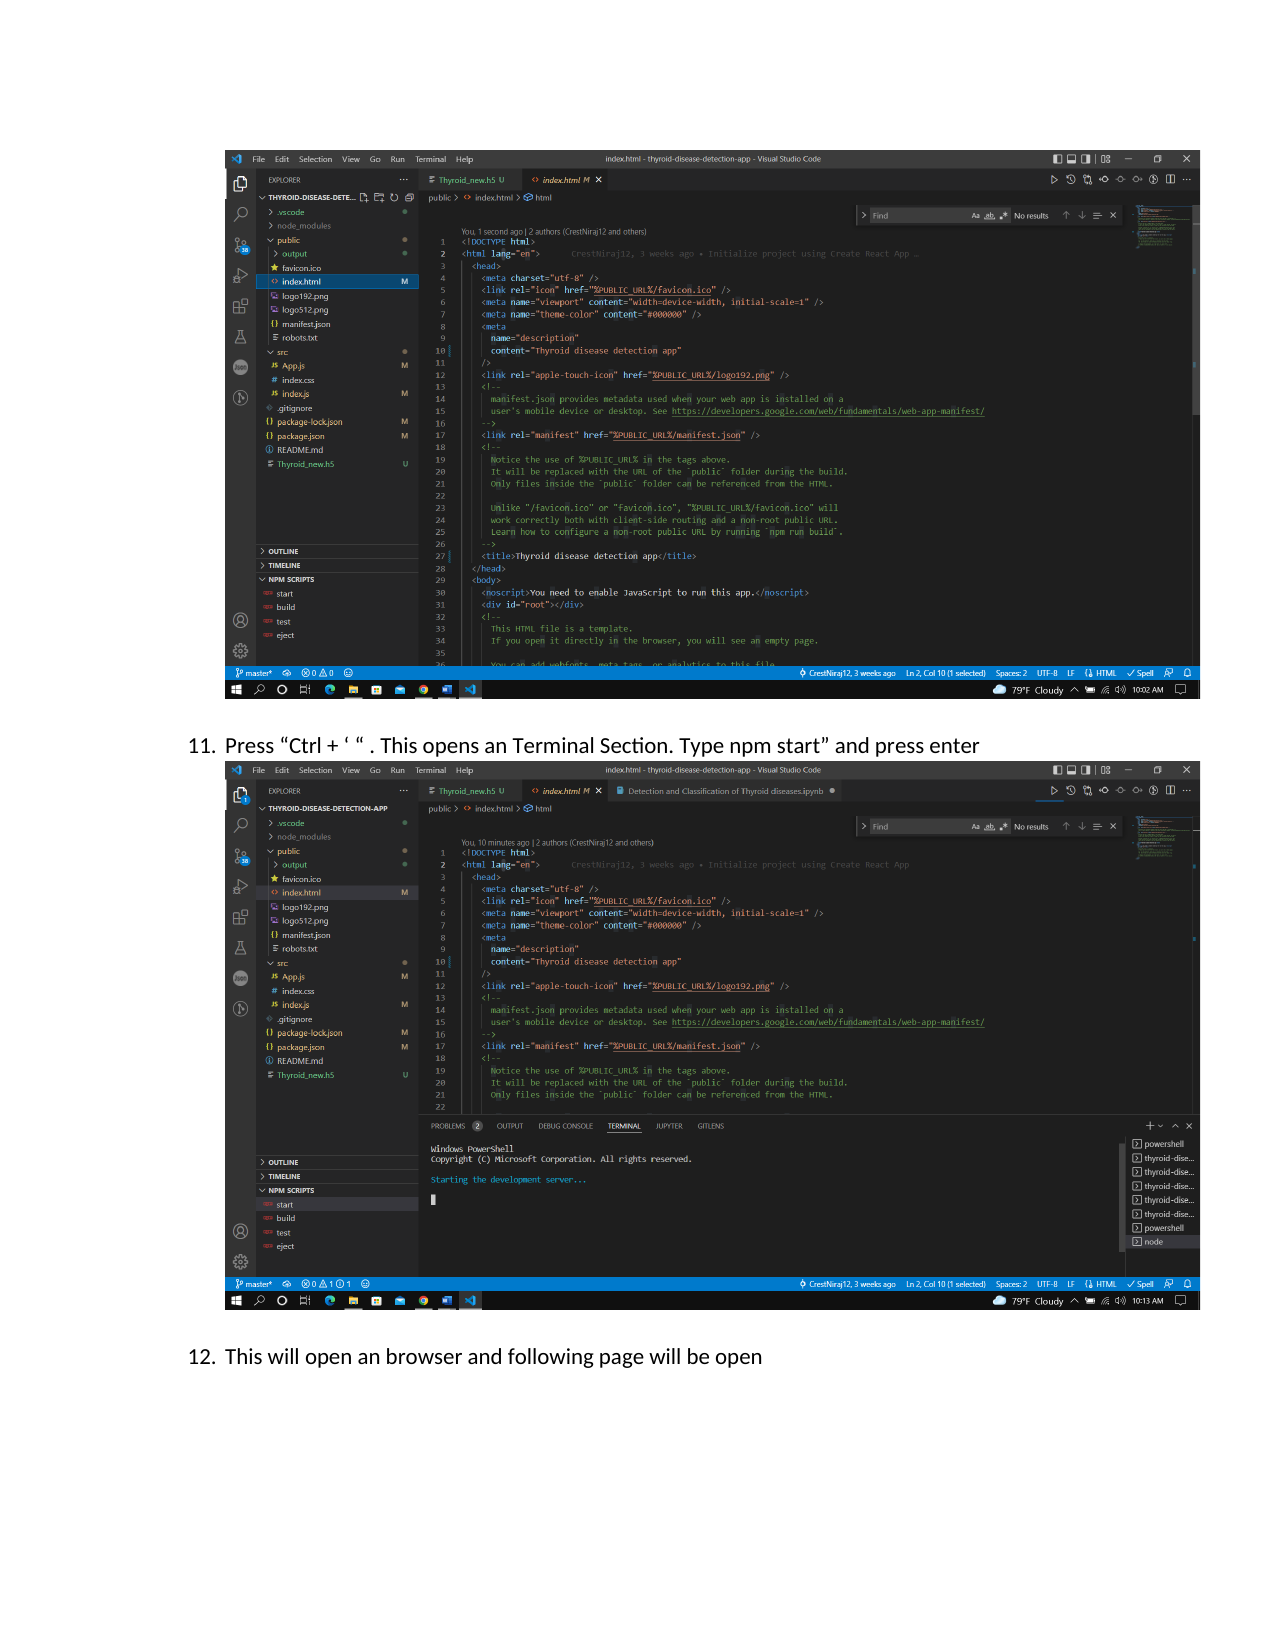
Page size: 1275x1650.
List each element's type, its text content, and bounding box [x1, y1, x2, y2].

list This will open an browser and following page will be open [187, 1342, 1125, 1370]
list Press “Ctrl + ‘ “ . This opens an Terminal Section. Type npm start” and press enter [187, 731, 1125, 759]
picture [225, 761, 1200, 1310]
picture [225, 150, 1200, 699]
